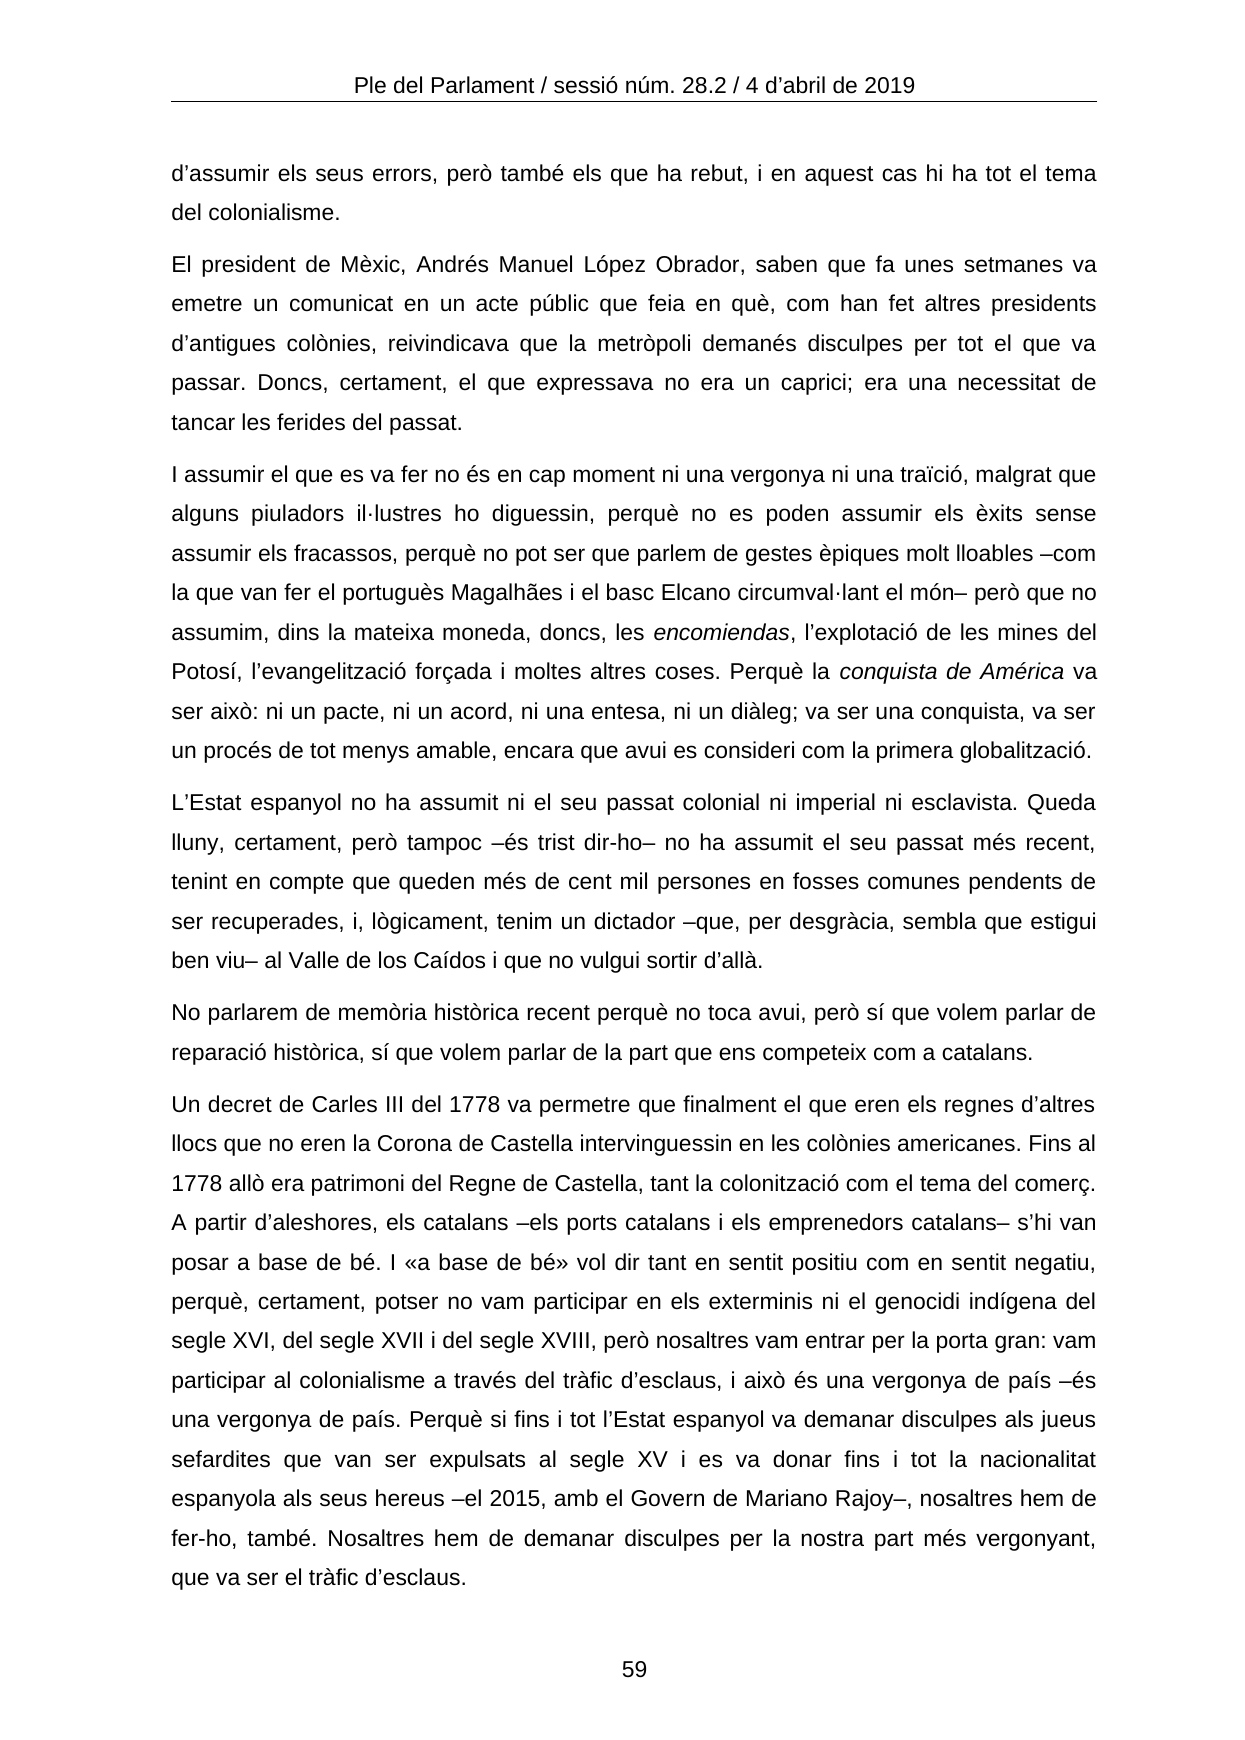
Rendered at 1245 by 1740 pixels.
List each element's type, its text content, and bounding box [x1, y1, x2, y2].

text No parlarem de memòria històrica recent perquè no toca avui, però sí que volem parlar de reparació històrica, sí que volem parlar de la part que ens competeix com a catalans. [171, 999, 1097, 1065]
text I assumir el que es va fer no és en cap moment ni una vergonya ni una traïció, malgrat que alguns piuladors il·lustres ho diguessin, perquè no es poden assumir els èxits sense assumir els fracassos, perquè no pot ser que parlem de gestes èpiques molt lloables –com la que van fer el portuguès Magalhães i el basc Elcano circumval·lant el món– però que no assumim, dins la mateixa moneda, doncs, les encomiendas, l’explotació de les mines del Potosí, l’evangelització forçada i moltes altres coses. Perquè la conquista de América va ser això: ni un pacte, ni un acord, ni una entesa, ni un diàleg; va ser una conquista, va ser un procés de tot menys amable, encara que avui es consideri com la primera globalització. [171, 461, 1097, 763]
text L’Estat espanyol no ha assumit ni el seu passat colonial ni imperial ni esclavista. Queda lluny, certament, però tampoc –és trist dir-ho– no ha assumit el seu passat més recent, tenint en compte que queden més de cent mil persones en fosses comunes pendents de ser recuperades, i, lògicament, tenim un dictador –que, per desgràcia, sembla que estigui ben viu– al Valle de los Caídos i que no vulgui sortir d’allà. [171, 789, 1097, 973]
text Un decret de Carles III del 1778 va permetre que finalment el que eren els regnes d’altres llocs que no eren la Corona de Castella intervinguessin en les colònies americanes. Fins al 1778 allò era patrimoni del Regne de Castella, tant la colonització com el tema del comerç. A partir d’aleshores, els catalans –els ports catalans i els emprenedors catalans– s’hi van posar a base de bé. I «a base de bé» vol dir tant en sentit positiu com en sentit negatiu, perquè, certament, potser no vam participar en els exterminis ni el genocidi indígena del segle XVI, del segle XVII i del segle XVIII, però nosaltres vam entrar per la porta gran: vam participar al colonialisme a través del tràfic d’esclaus, i això és una vergonya de país –és una vergonya de país. Perquè si fins i tot l’Estat espanyol va demanar disculpes als jueus sefardites que van ser expulsats al segle XV i es va donar fins i tot la nacionalitat espanyola als seus hereus –el 2015, amb el Govern de Mariano Rajoy–, nosaltres hem de fer-ho, també. Nosaltres hem de demanar disculpes per la nostra part més vergonyant, que va ser el tràfic d’esclaus. [171, 1091, 1097, 1591]
text El president de Mèxic, Andrés Manuel López Obrador, saben que fa unes setmanes va emetre un comunicat en un acte públic que feia en què, com han fet altres presidents d’antigues colònies, reivindicava que la metròpoli demanés disculpes per tot el que va passar. Doncs, certament, el que expressava no era un caprici; era una necessitat de tancar les ferides del passat. [171, 251, 1097, 435]
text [171, 159, 1097, 225]
